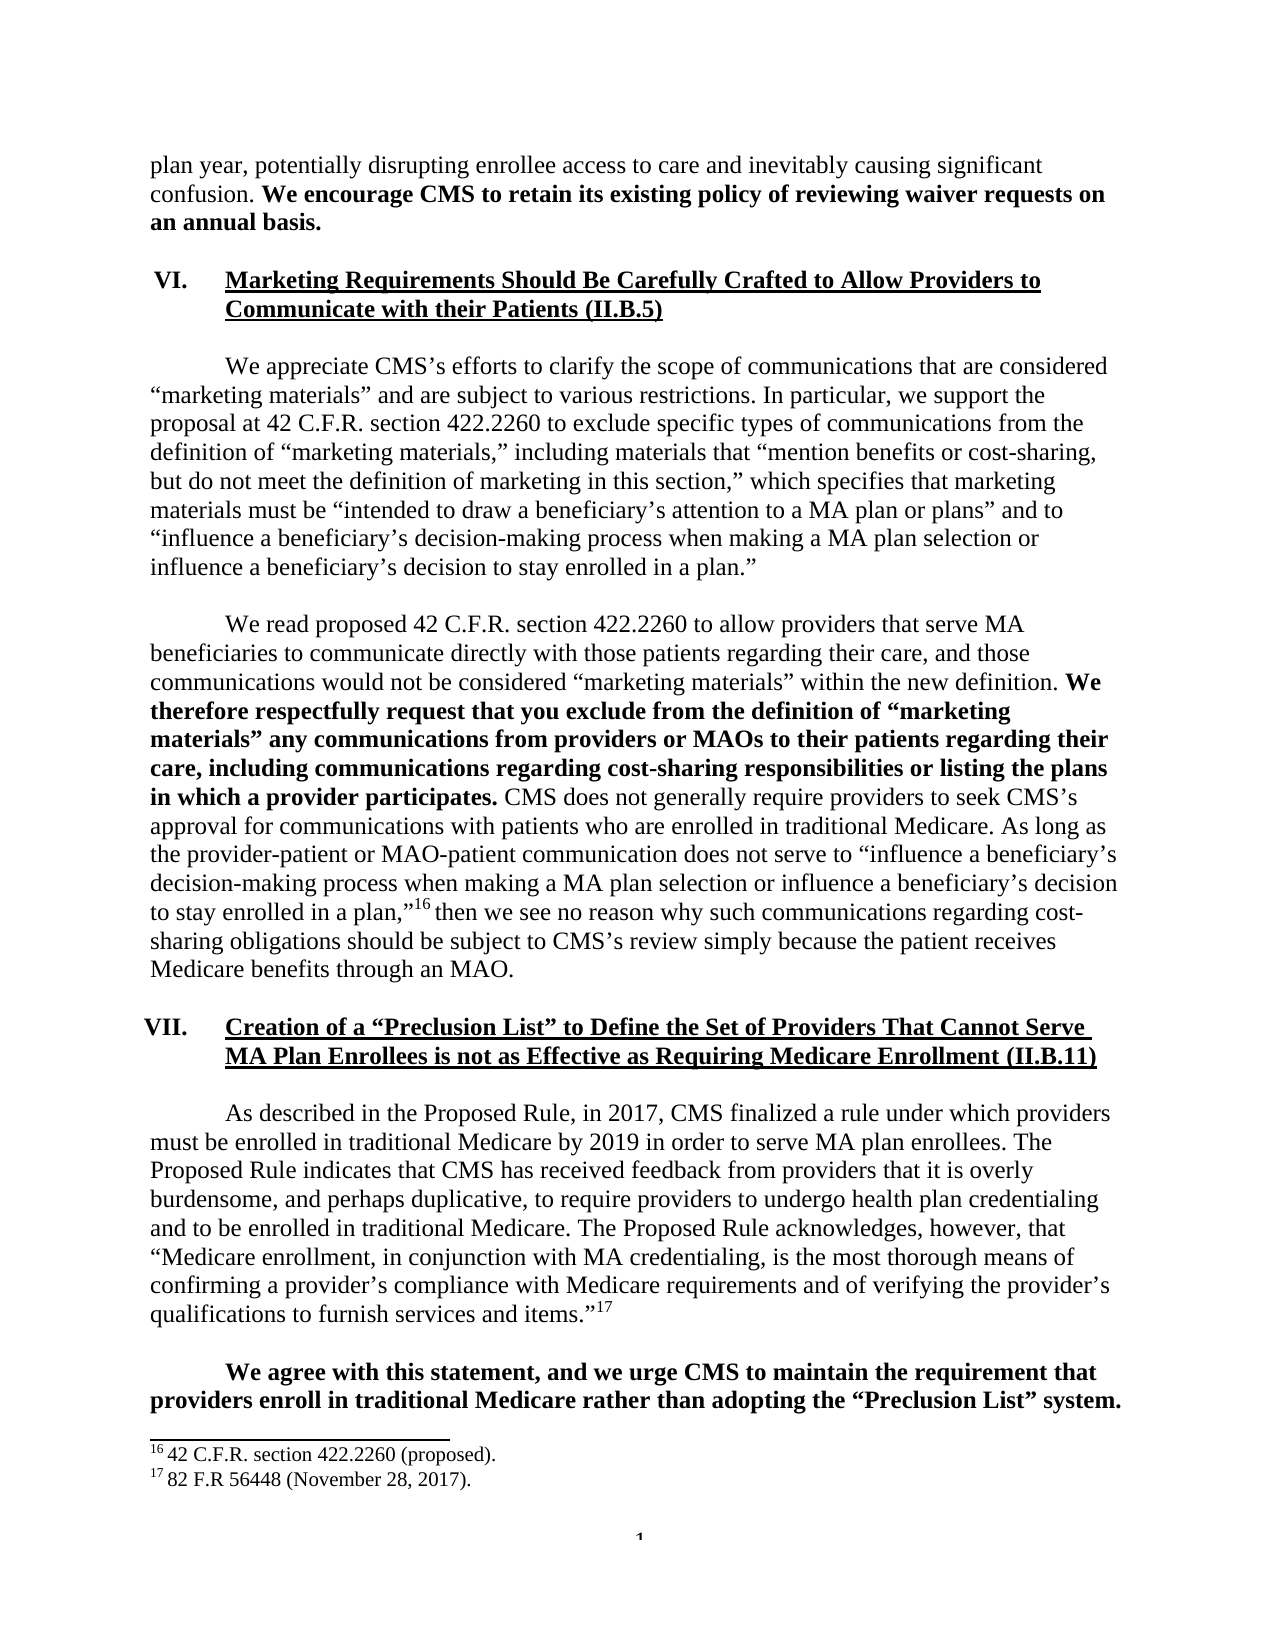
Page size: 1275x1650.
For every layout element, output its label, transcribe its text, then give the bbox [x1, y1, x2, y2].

subtitle Marketing Requirements Should Be Carefully Crafted to Allow Providers to Communicate with their Patients (II.B.5) [153, 265, 1041, 322]
text We read proposed 42 C.F.R. section 422.2260 to allow providers that serve MA beneficiaries to communicate directly with those patients regarding their care, and those communications would not be considered “marketing materials” within the new definition. We therefore respectfully request that you exclude from the definition of “marketing materials” any communications from providers or MAOs to their patients regarding their care, including communications regarding cost-sharing responsibilities or listing the plans in which a provider participates. CMS does not generally require providers to seek CMS’s approval for communications with patients who are enrolled in traditional Medicare. As long as the provider-patient or MAO-patient communication does not serve to “influence a beneficiary’s decision-making process when making a MA plan selection or influence a beneficiary’s decision to stay enrolled in a plan,”16 then we see no reason why such communications regarding cost- sharing obligations should be subject to CMS’s review simply because the patient receives Medicare benefits through an MAO. [150, 610, 1121, 984]
text As described in the Proposed Rule, in 2017, CMS finalized a rule under which providers must be enrolled in traditional Medicare by 2019 in order to serve MA plan enrollees. The Proposed Rule indicates that CMS has received feedback from providers that it is overly burdensome, and perhaps duplicative, to require providers to undergo health plan credentialing and to be enrolled in traditional Medicare. The Proposed Rule acknowledges, however, that “Medicare enrollment, in conjunction with MA credentialing, is the most thorough means of confirming a provider’s compliance with Medicare requirements and of verifying the provider’s qualifications to furnish services and items.”17 [150, 1098, 1113, 1328]
text 16 42 C.F.R. section 422.2260 (proposed). [150, 1442, 1133, 1467]
text 17 82 F.R 56448 (November 28, 2017). [150, 1467, 1133, 1491]
text plan year, potentially disrupting enrollee access to care and inevitably causing significant confusion. We encourage CMS to retain its existing policy of reviewing waiver requests on an annual basis. [150, 150, 1107, 236]
text We appreciate CMS’s efforts to clarify the scope of communications that are considered “marketing materials” and are subject to various restrictions. In particular, we support the proposal at 42 C.F.R. section 422.2260 to exclude specific types of communications from the definition of “marketing materials,” including materials that “mention benefits or cost-sharing, but do not meet the definition of marketing in this section,” which specifies that marketing materials must be “intended to draw a beneficiary’s attention to a MA plan or plans” and to “influence a beneficiary’s decision-making process when making a MA plan selection or influence a beneficiary’s decision to stay enrolled in a plan.” [150, 351, 1110, 581]
subtitle Creation of a “Preclusion List” to Define the Set of Providers That Cannot Serve MA Plan Enrollees is not as Effective as Requiring Medicare Enrollment (II.B.11) [144, 1012, 1097, 1069]
subtitle We agree with this statement, and we urge CMS to maintain the requirement that providers enroll in traditional Medicare rather than adopting the “Preclusion List” system. [150, 1357, 1124, 1414]
